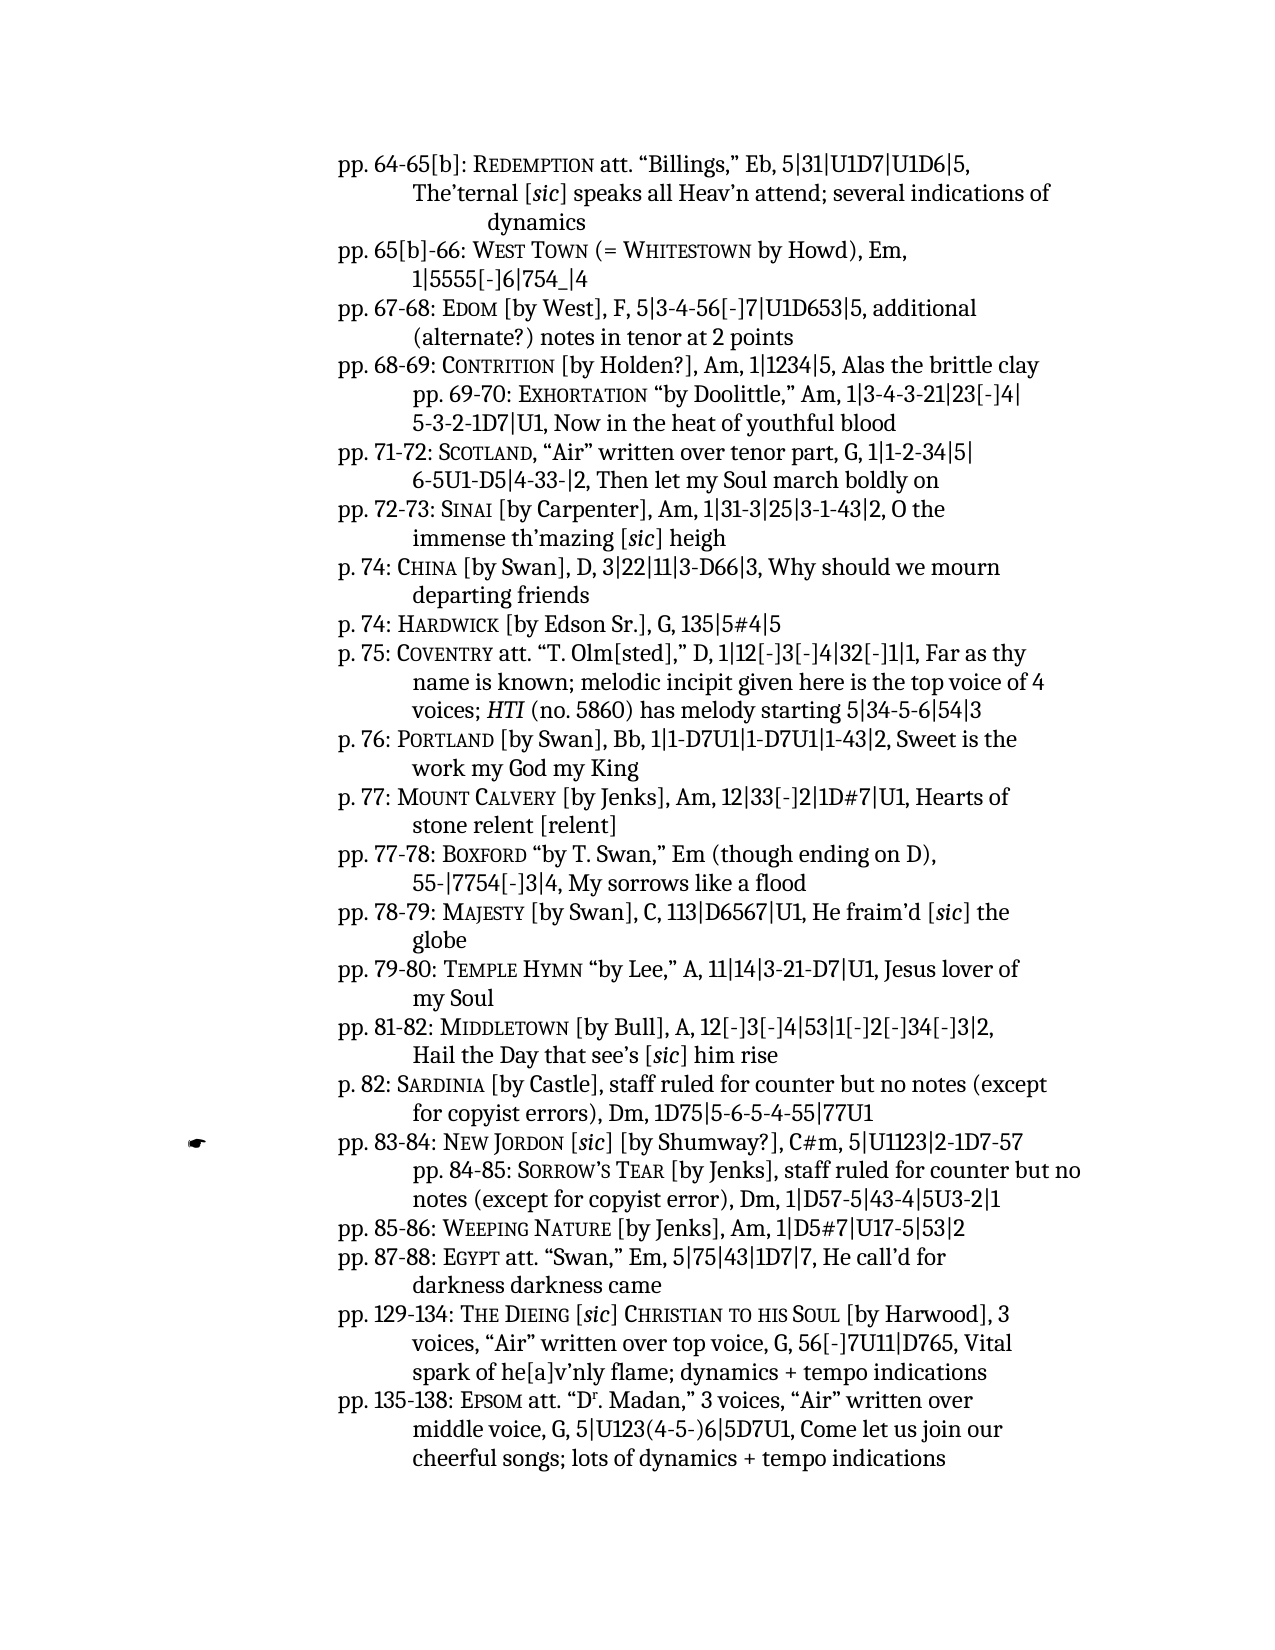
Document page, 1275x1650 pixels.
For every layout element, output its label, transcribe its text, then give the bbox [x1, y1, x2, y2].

text pp. 77-78: Boxford “by T. Swan,” Em (though ending on D), [187, 840, 1087, 869]
text p. 76: Portland [by Swan], Bb, 1|1-D7U1|1-D7U1|1-43|2, Sweet is the [187, 725, 1087, 754]
text 1|5555[-]6|754_|4 [187, 265, 1087, 294]
text pp. 85-86: Weeping Nature [by Jenks], Am, 1|D5#7|U17-5|53|2 [187, 1214, 1087, 1242]
text (alternate?) notes in tenor at 2 points [187, 322, 1087, 351]
text pp. 81-82: Middletown [by Bull], A, 12[-]3[-]4|53|1[-]2[-]34[-]3|2, Hail the Day that see’s [sic] him rise [187, 1012, 1087, 1070]
text pp. 79-80: Temple Hymn “by Lee,” A, 11|14|3-21-D7|U1, Jesus lover of [187, 955, 1087, 984]
text work my God my King [187, 754, 1087, 782]
text pp. 83-84: New Jordon [sic] [by Shumway?], C#m, 5|U1123|2-1D7-57 pp. 84-85: Sorrow’s Tear [by Jenks], staff ruled for counter but no [187, 1127, 1087, 1185]
text my Soul [187, 984, 1087, 1012]
text darkness darkness came [187, 1271, 1087, 1300]
text 5-3-2-1D7|U1, Now in the heat of youthful blood [187, 409, 1087, 437]
text 55-|7754[-]3|4, My sorrows like a flood [187, 869, 1087, 897]
text pp. 129-134: The Dieing [sic] Christian to his Soul [by Harwood], 3 [187, 1300, 1087, 1329]
text stone relent [relent] [187, 811, 1087, 840]
text pp. 67-68: Edom [by West], F, 5|3-4-56[-]7|U1D653|5, additional [187, 294, 1087, 322]
text pp. 71-72: Scotland, “Air” written over tenor part, G, 1|1-2-34|5| [187, 437, 1087, 466]
text pp. 78-79: Majesty [by Swan], C, 113|D6567|U1, He fraim’d [sic] the [187, 897, 1087, 926]
text pp. 65[b]-66: West Town (= Whitestown by Howd), Em, [187, 236, 1087, 265]
text pp. 87-88: Egypt att. “Swan,” Em, 5|75|43|1D7|7, He call’d for [187, 1242, 1087, 1271]
text p. 74: Hardwick [by Edson Sr.], G, 135|5#4|5 [187, 610, 1087, 639]
text p. 74: China [by Swan], D, 3|22|11|3-D66|3, Why should we mourn [187, 552, 1087, 581]
text p. 75: Coventry att. “T. Olm[sted],” D, 1|12[-]3[-]4|32[-]1|1, Far as thy [187, 639, 1087, 667]
text spark of he[a]v’nly flame; dynamics + tempo indications [187, 1357, 1087, 1386]
text departing friends [187, 581, 1087, 610]
text voices; HTI (no. 5860) has melody starting 5|34-5-6|54|3 [187, 696, 1087, 725]
text pp. 72-73: Sinai [by Carpenter], Am, 1|31-3|25|3-1-43|2, O the [187, 495, 1087, 524]
text pp. 68-69: Contrition [by Holden?], Am, 1|1234|5, Alas the brittle clay pp. 69-70: Exhortation “by Doolittle,” Am, 1|3-4-3-21|23[-]4| [187, 351, 1087, 409]
text notes (except for copyist error), Dm, 1|D57-5|43-4|5U3-2|1 [187, 1185, 1087, 1214]
text voices, “Air” written over top voice, G, 56[-]7U11|D765, Vital [187, 1329, 1087, 1357]
text name is known; melodic incipit given here is the top voice of 4 [187, 667, 1087, 696]
text p. 82: Sardinia [by Castle], staff ruled for counter but no notes (except [187, 1070, 1087, 1099]
text immense th’mazing [sic] heigh [187, 524, 1087, 552]
text 6-5U1-D5|4-33-|2, Then let my Soul march boldly on [187, 466, 1087, 495]
text middle voice, G, 5|U123(4-5-)6|5D7U1, Come let us join our [187, 1415, 1087, 1444]
text globe [187, 926, 1087, 955]
text pp. 135-138: Epsom att. “Dr. Madan,” 3 voices, “Air” written over [187, 1386, 1087, 1415]
text for copyist errors), Dm, 1D75|5-6-5-4-55|77U1 [187, 1099, 1087, 1127]
text pp. 64-65[b]: Redemption att. “Billings,” Eb, 5|31|U1D7|U1D6|5, The’ternal [sic] speaks all Heav’n attend; several indications of dynamics [187, 150, 1087, 236]
text cheerful songs; lots of dynamics + tempo indications [187, 1444, 1087, 1472]
text p. 77: Mount Calvery [by Jenks], Am, 12|33[-]2|1D#7|U1, Hearts of [187, 782, 1087, 811]
